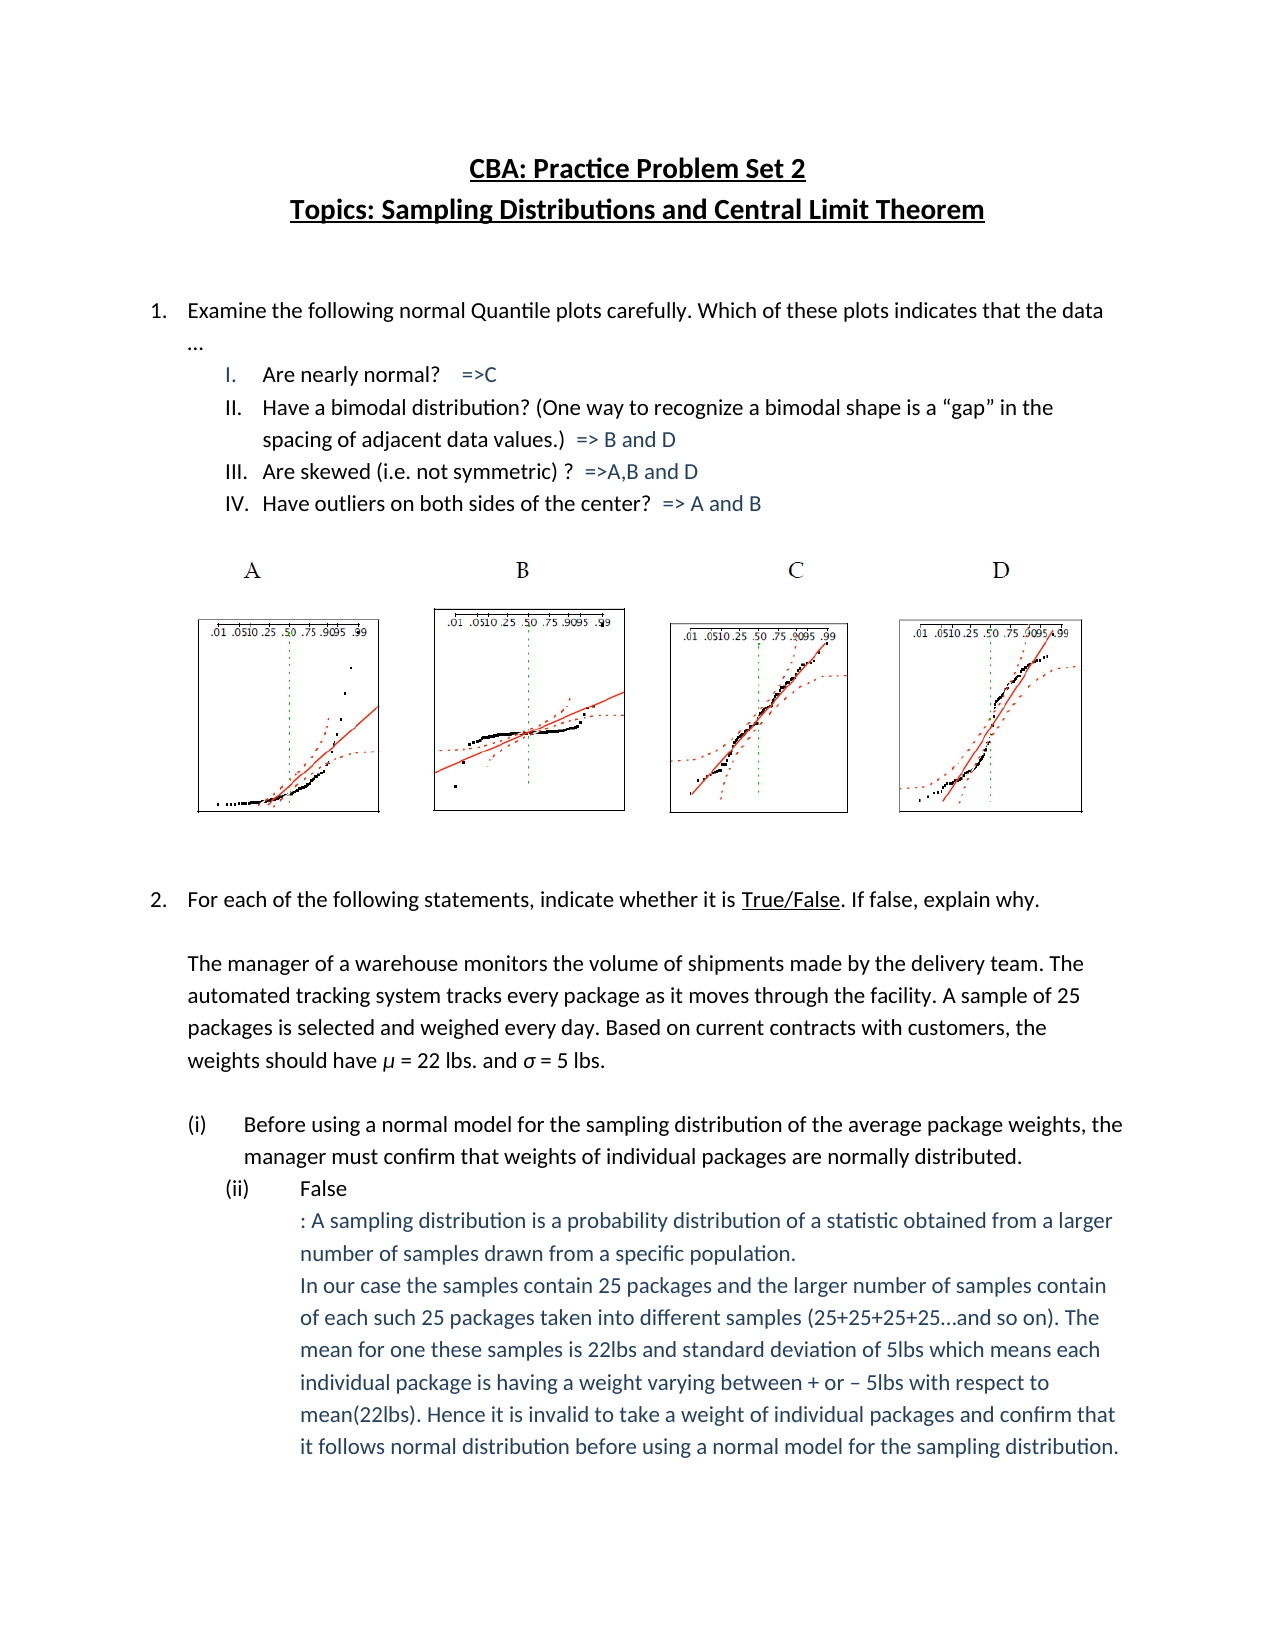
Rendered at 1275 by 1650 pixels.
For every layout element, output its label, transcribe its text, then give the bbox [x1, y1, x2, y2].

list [300, 1271, 1125, 1460]
list For each of the following statements, indicate whether it is True/False. If false, explain why. [150, 885, 1125, 913]
text Topics: Sampling Distributions and Central Limit Theorem [150, 191, 1125, 227]
text CBA: Practice Problem Set 2 [150, 150, 1125, 186]
list False [225, 1174, 1125, 1202]
list Have outliers on both sides of the center? => A and B [225, 489, 1125, 517]
list Have a bimodal distribution? (One way to recognize a bimodal shape is a “gap” in the spacing of adjacent data values.) => B and D [225, 393, 1125, 453]
list Before using a normal model for the sampling distribution of the average package weights, the manager must confirm that weights of individual packages are normally distributed. [187, 1110, 1125, 1170]
list : A sampling distribution is a probability distribution of a statistic obtained from a larger number of samples drawn from a specific population. [300, 1207, 1125, 1267]
list Are nearly normal? =>C [225, 361, 1125, 389]
list Are skewed (i.e. not symmetric) ? =>A,B and D [225, 457, 1125, 485]
list Examine the following normal Quantile plots carefully. Which of these plots indicates that the data … [150, 296, 1125, 356]
text The manager of a warehouse monitors the volume of shipments made by the delivery team. The automated tracking system tracks every package as it moves through the facility. A sample of 25 packages is selected and weighed every day. Based on current contracts with customers, the weights should have μ = 22 lbs. and σ = 5 lbs. [187, 949, 1125, 1074]
